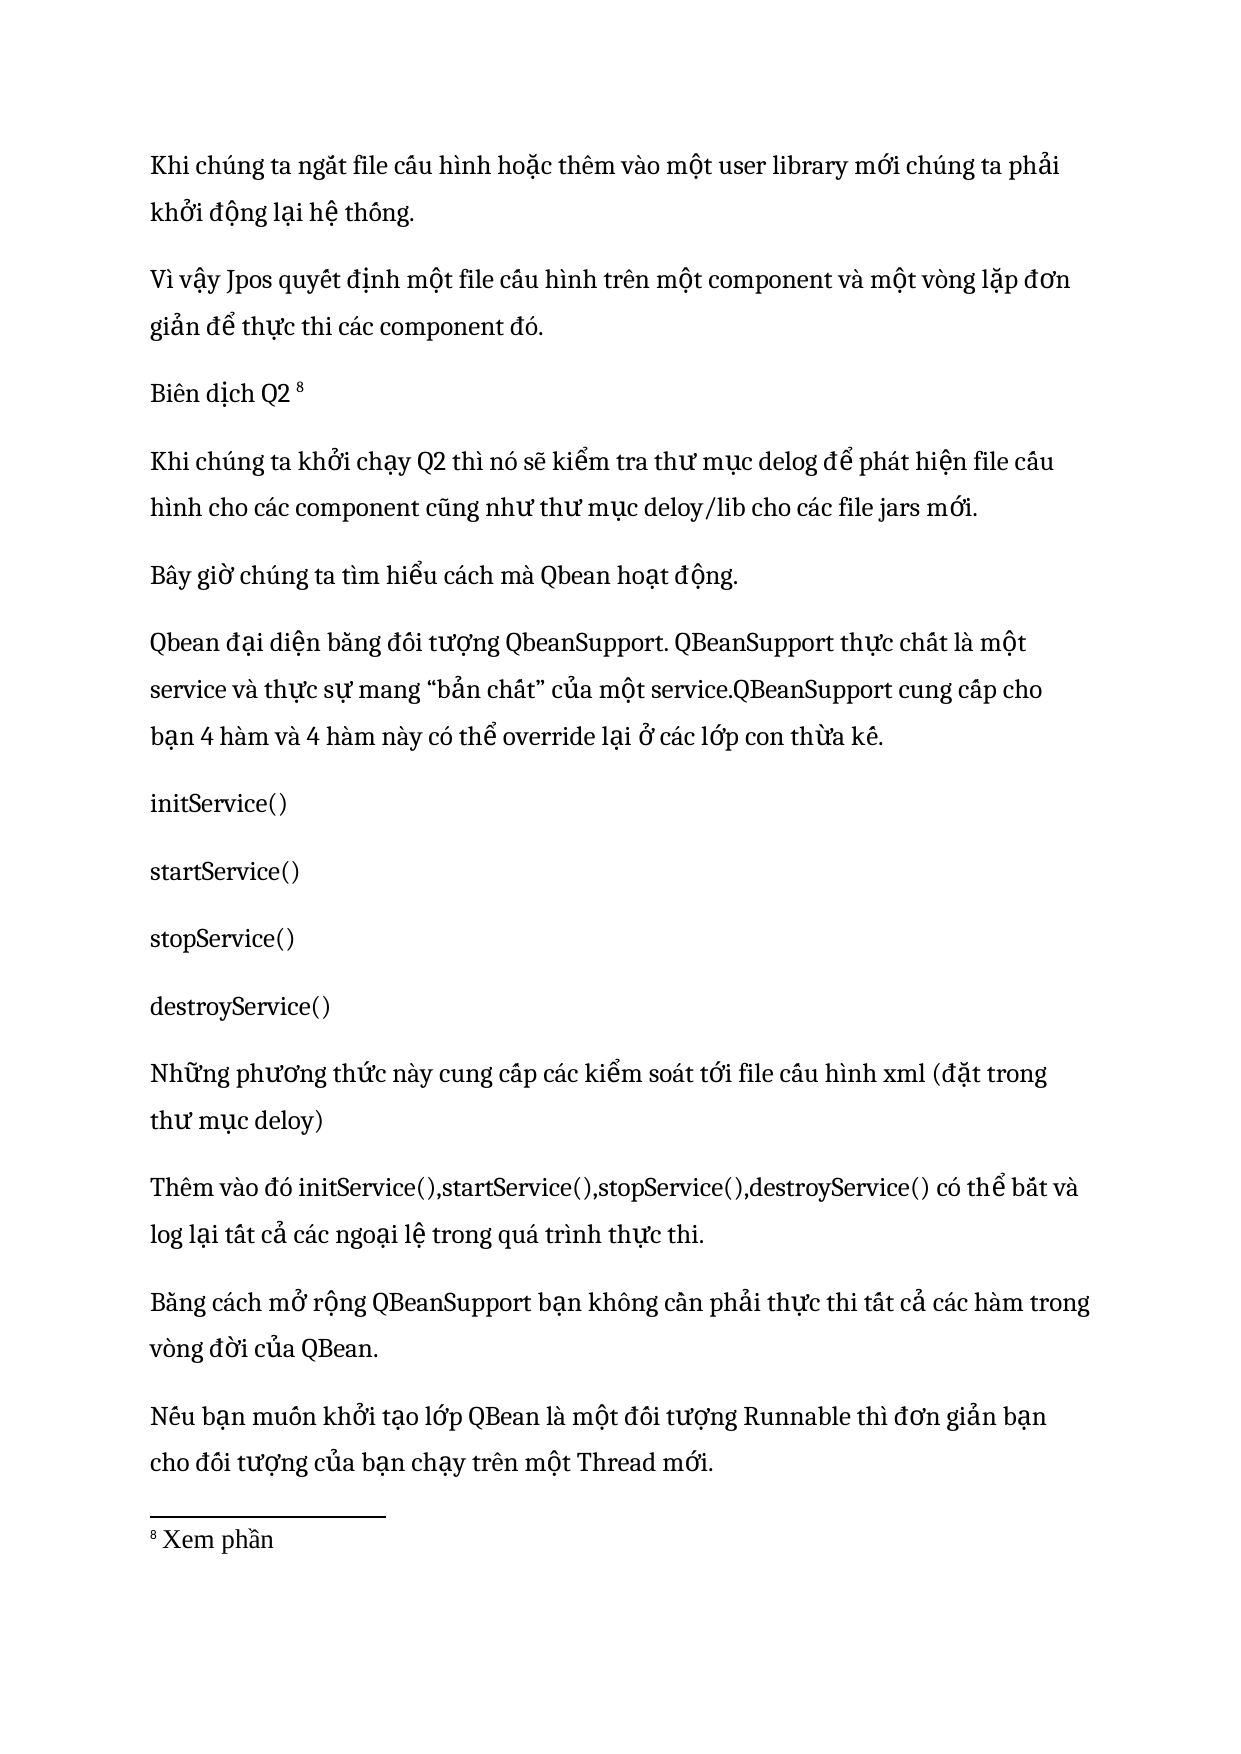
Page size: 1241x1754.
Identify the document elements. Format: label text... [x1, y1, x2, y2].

text Bây giờ chúng ta tìm hiểu cách mà Qbean hoạt động. [150, 560, 1090, 591]
text Vì vậy Jpos quyết định một file cấu hình trên một component và một vòng lặp đơn giản để thực thi các component đó. [150, 264, 1090, 342]
text Qbean đại diện bằng đối tượng QbeanSupport. QBeanSupport thực chất là một service và thực sự mang “bản chất” của một service.QBeanSupport cung cấp cho bạn 4 hàm và 4 hàm này có thể override lại ở các lớp con thừa kế. [150, 627, 1090, 752]
text Những phương thức này cung cấp các kiểm soát tới file cấu hình xml (đặt trong thư mục deloy) [150, 1058, 1090, 1136]
text Bằng cách mở rộng QBeanSupport bạn không cần phải thực thi tất cả các hàm trong vòng đời của QBean. [150, 1287, 1090, 1364]
text destroyService() [150, 991, 1090, 1022]
text Biên dịch Q2 [150, 378, 1090, 409]
text Thêm vào đó initService(),startService(),stopService(),destroyService() có thể bắt và log lại tất cả các ngoại lệ trong quá trình thực thi. [150, 1172, 1090, 1250]
text Khi chúng ta ngắt file cấu hình hoặc thêm vào một user library mới chúng ta phải khởi động lại hệ thống. [150, 150, 1090, 228]
text Nếu bạn muốn khởi tạo lớp QBean là một đối tượng Runnable thì đơn giản bạn cho đối tượng của bạn chạy trên một Thread mới. [150, 1401, 1090, 1479]
text stopService() [150, 923, 1090, 954]
text initService() [150, 788, 1090, 819]
text Khi chúng ta khởi chạy Q2 thì nó sẽ kiểm tra thư mục delog để phát hiện file cấu hình cho các component cũng như thư mục deloy/lib cho các file jars mới. [150, 446, 1090, 524]
text startService() [150, 856, 1090, 887]
